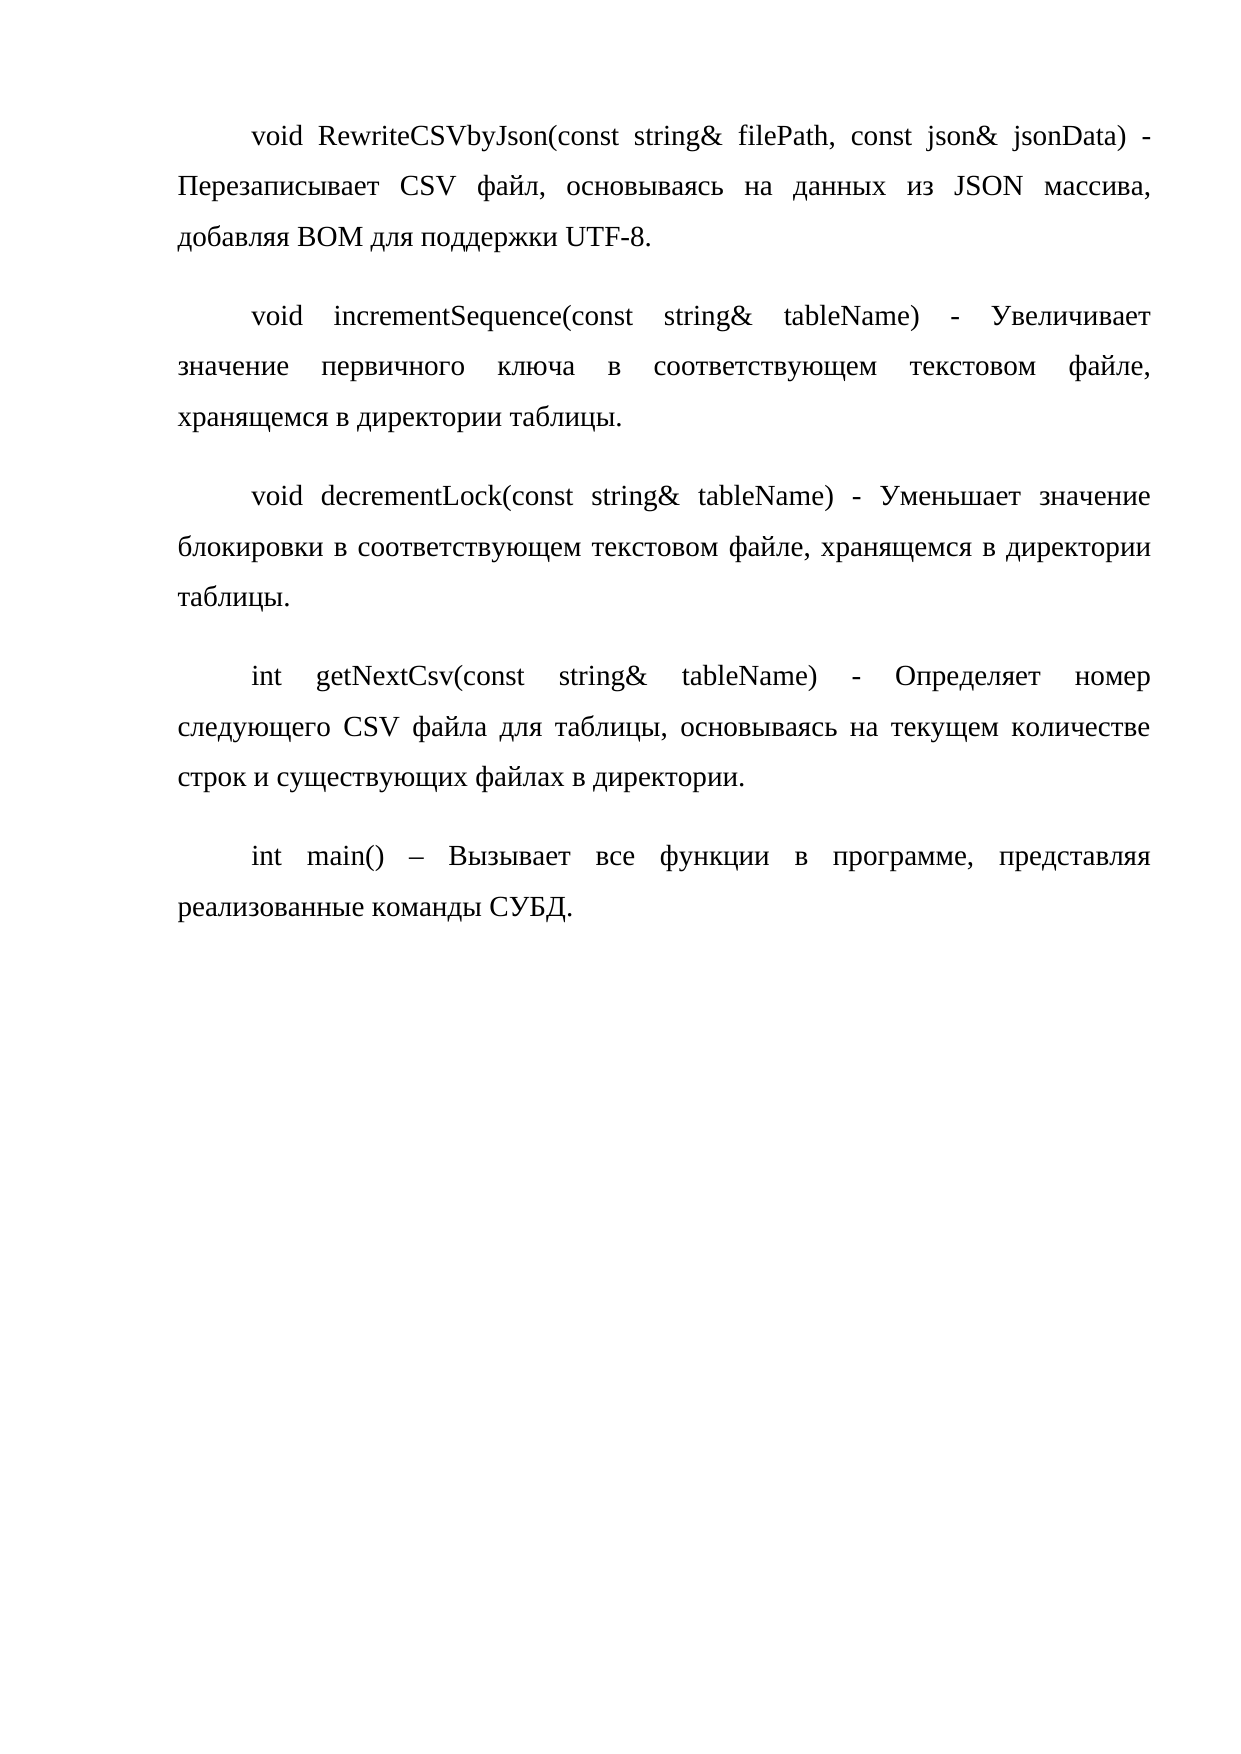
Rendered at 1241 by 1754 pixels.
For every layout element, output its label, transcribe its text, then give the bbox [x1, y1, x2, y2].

text int main() – Вызывает все функции в программе, представляя реализованные команды СУБД. [177, 838, 1152, 922]
text int getNextCsv(const string& tableName) - Определяет номер следующего CSV файла для таблицы, основываясь на текущем количестве строк и существующих файлах в директории. [177, 658, 1152, 793]
text void incrementSequence(const string& tableName) - Увеличивает значение первичного ключа в соответствующем текстовом файле, хранящемся в директории таблицы. [177, 298, 1152, 432]
text void decrementLock(const string& tableName) - Уменьшает значение блокировки в соответствующем текстовом файле, хранящемся в директории таблицы. [177, 478, 1152, 612]
text void RewriteCSVbyJson(const string& filePath, const json& jsonData) - Перезаписывает CSV файл, основываясь на данных из JSON массива, добавляя BOM для поддержки UTF-8. [177, 118, 1152, 252]
